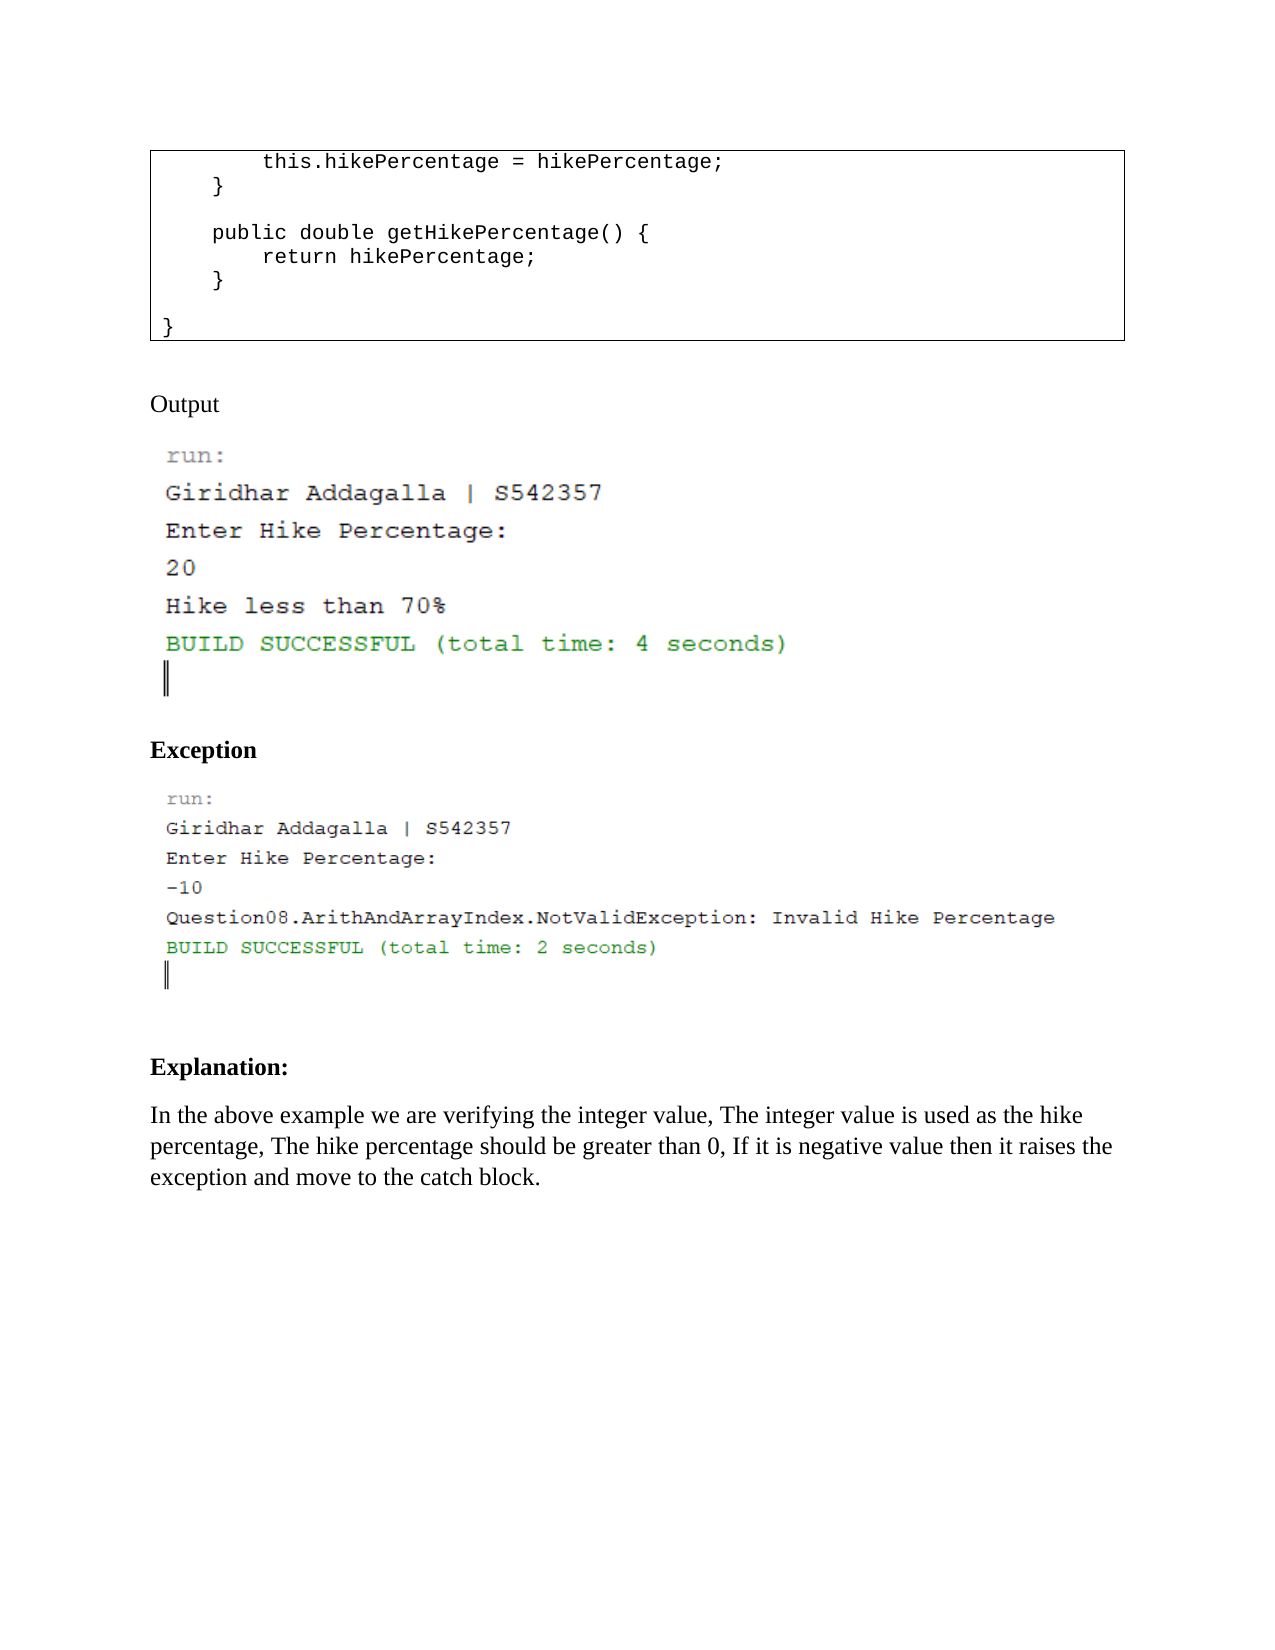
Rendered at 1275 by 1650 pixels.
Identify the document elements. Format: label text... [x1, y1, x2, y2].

text Explanation: [150, 1052, 1125, 1081]
text Exception [150, 735, 1125, 764]
text In the above example we are verifying the integer value, The integer value is used as the hike percentage, The hike percentage should be greater than 0, If it is negative value then it raises the exception and move to the catch block. [150, 1100, 1125, 1191]
picture [150, 782, 1125, 1034]
text Output [150, 389, 1125, 418]
picture [150, 436, 935, 717]
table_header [151, 151, 1124, 340]
